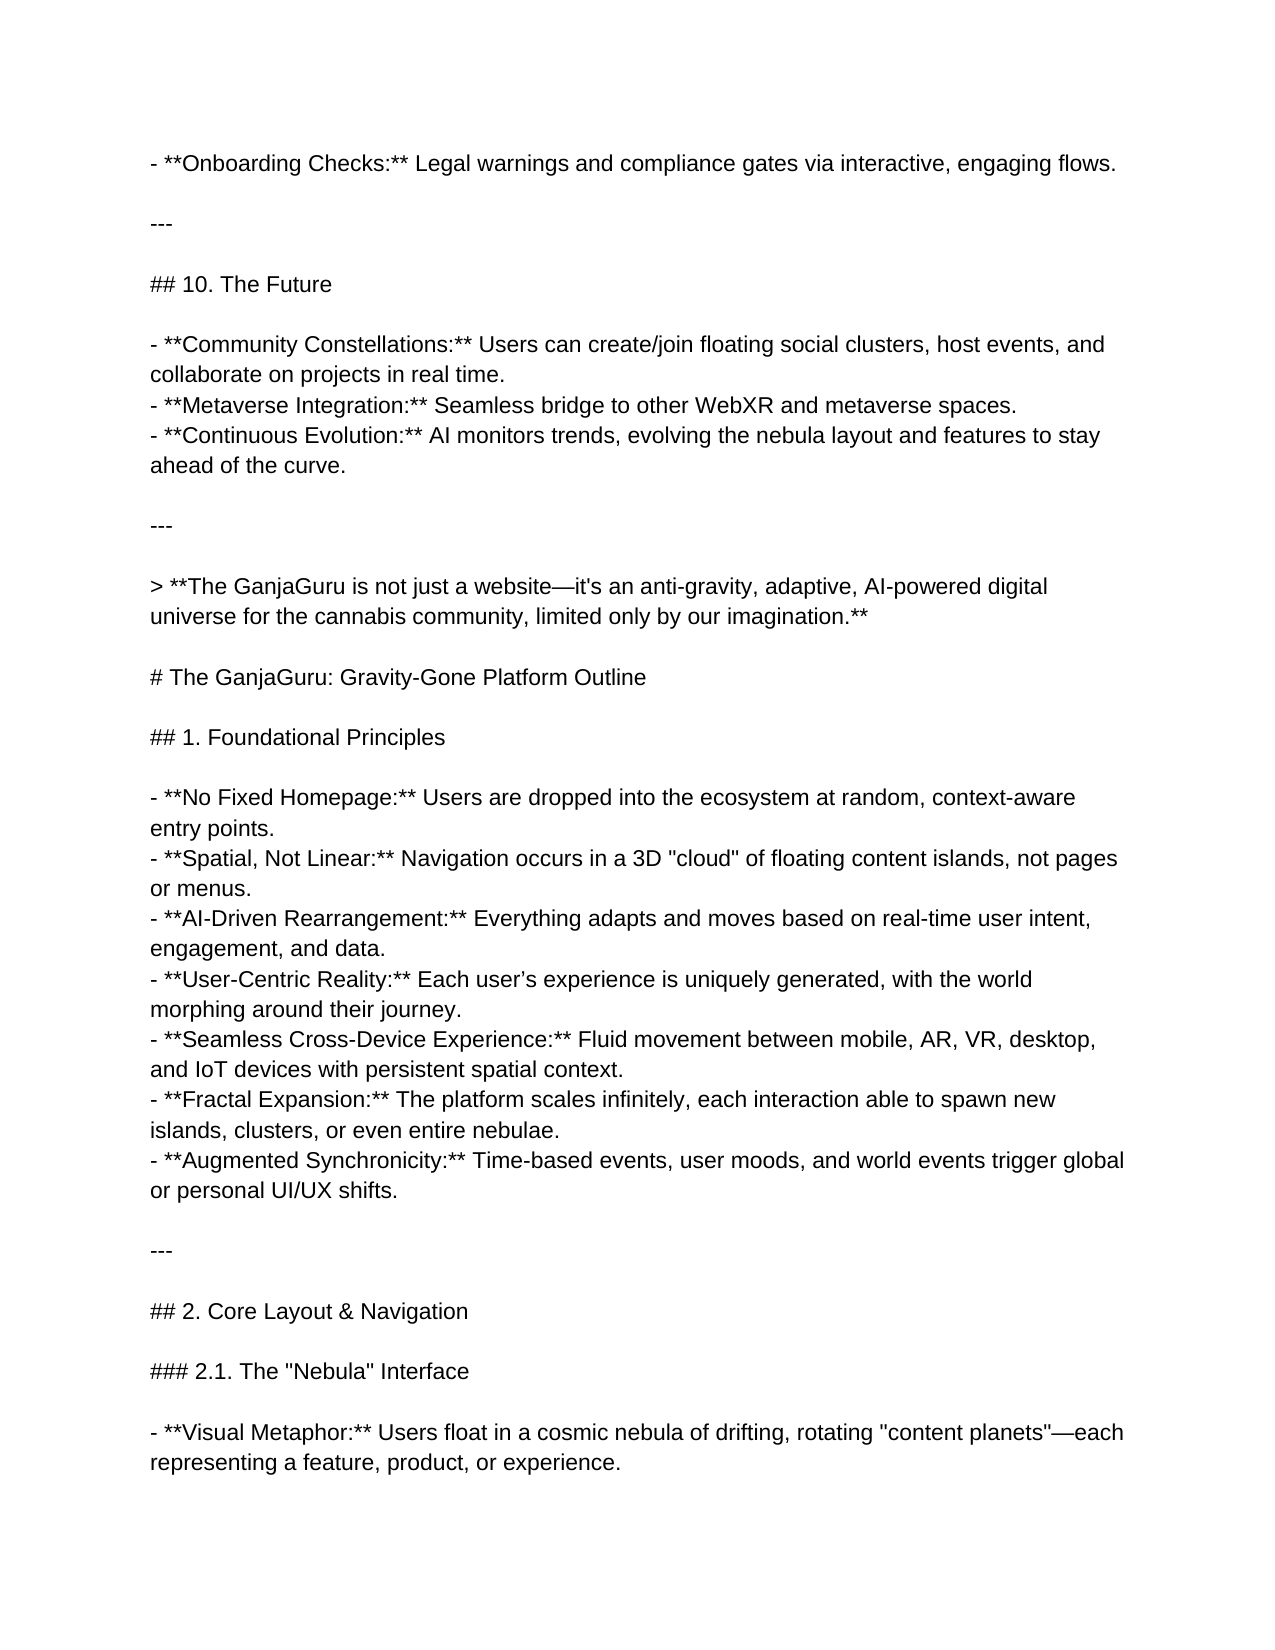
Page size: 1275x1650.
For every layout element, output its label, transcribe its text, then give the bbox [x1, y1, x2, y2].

text - **AI-Driven Rearrangement:** Everything adapts and moves based on real-time user intent, engagement, and data. [150, 905, 1125, 962]
text - **Seamless Cross-Device Experience:** Fluid movement between mobile, AR, VR, desktop, and IoT devices with persistent spatial context. [150, 1026, 1125, 1083]
text ## 2. Core Layout & Navigation [150, 1298, 1125, 1324]
text - **Onboarding Checks:** Legal warnings and compliance gates via interactive, engaging flows. [150, 150, 1125, 176]
text --- [150, 512, 1125, 539]
text - **Visual Metaphor:** Users float in a cosmic nebula of drifting, rotating "content planets"—each representing a feature, product, or experience. [150, 1419, 1125, 1475]
text - **Spatial, Not Linear:** Navigation occurs in a 3D "cloud" of floating content islands, not pages or menus. [150, 845, 1125, 901]
text - **Augmented Synchronicity:** Time-based events, user moods, and world events trigger global or personal UI/UX shifts. [150, 1147, 1125, 1203]
text ### 2.1. The "Nebula" Interface [150, 1358, 1125, 1385]
text - **User-Centric Reality:** Each user’s experience is uniquely generated, with the world morphing around their journey. [150, 966, 1125, 1022]
text --- [150, 210, 1125, 237]
text # The GanjaGuru: Gravity-Gone Platform Outline [150, 663, 1125, 690]
text - **Metaverse Integration:** Seamless bridge to other WebXR and metaverse spaces. [150, 392, 1125, 418]
text ## 10. The Future [150, 271, 1125, 297]
text - **Fractal Expansion:** The platform scales infinitely, each interaction able to spawn new islands, clusters, or even entire nebulae. [150, 1086, 1125, 1143]
text --- [150, 1237, 1125, 1264]
text - **Community Constellations:** Users can create/join floating social clusters, host events, and collaborate on projects in real time. [150, 331, 1125, 388]
text ## 1. Foundational Principles [150, 724, 1125, 750]
text > **The GanjaGuru is not just a website—it's an anti-gravity, adaptive, AI-powered digital universe for the cannabis community, limited only by our imagination.** [150, 573, 1125, 629]
text - **Continuous Evolution:** AI monitors trends, evolving the nebula layout and features to stay ahead of the curve. [150, 422, 1125, 478]
text - **No Fixed Homepage:** Users are dropped into the ecosystem at random, context-aware entry points. [150, 784, 1125, 841]
